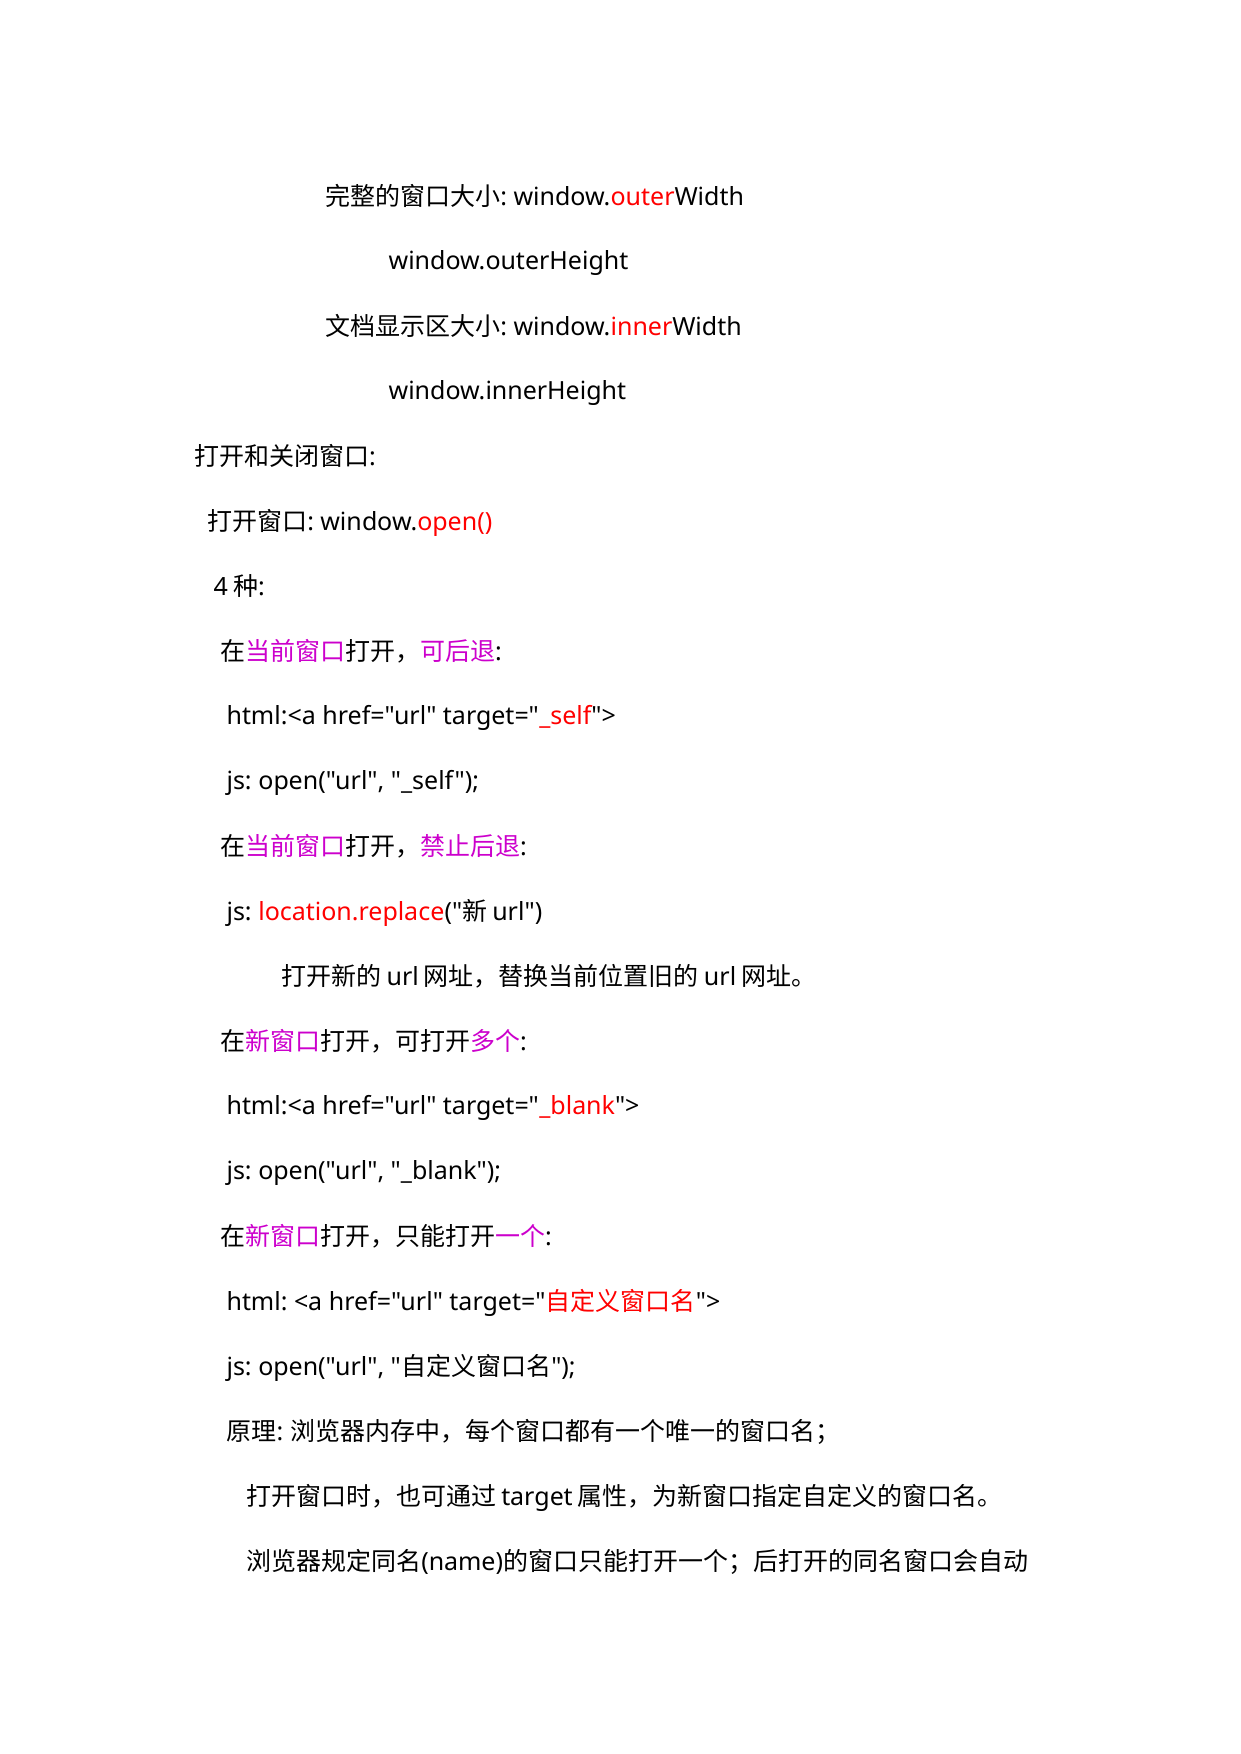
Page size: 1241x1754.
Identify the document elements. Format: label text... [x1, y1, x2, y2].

text window.innerHeight [187, 357, 1053, 422]
text 在新窗口打开，只能打开一个: [187, 1202, 1053, 1267]
text js: location.replace("新url") [187, 877, 1053, 942]
text 打开新的url网址，替换当前位置旧的url网址。 [187, 942, 1053, 1007]
text 完整的窗口大小: window.outerWidth [187, 162, 1053, 227]
text js: open("url", "自定义窗口名"); [187, 1332, 1053, 1397]
text html: <a href="url" target="自定义窗口名"> [187, 1267, 1053, 1332]
text 4种: [187, 552, 1053, 617]
text 在当前窗口打开，可后退: [187, 617, 1053, 682]
text 在当前窗口打开，禁止后退: [187, 812, 1053, 877]
text 原理: 浏览器内存中，每个窗口都有一个唯一的窗口名； [187, 1397, 1053, 1462]
text 打开和关闭窗口: [187, 422, 1053, 487]
text 文档显示区大小: window.innerWidth [187, 292, 1053, 357]
text window.outerHeight [187, 227, 1053, 292]
text html:<a href="url" target="_self"> [187, 682, 1053, 747]
text js: open("url", "_self"); [187, 747, 1053, 812]
text html:<a href="url" target="_blank"> [187, 1072, 1053, 1137]
text 浏览器规定同名(name)的窗口只能打开一个；后打开的同名窗口会自动将先打开的同名窗口覆盖掉。 [187, 1527, 1053, 1592]
text 在新窗口打开，可打开多个: [187, 1007, 1053, 1072]
text 打开窗口时，也可通过target属性，为新窗口指定自定义的窗口名。 [187, 1462, 1053, 1527]
text js: open("url", "_blank"); [187, 1137, 1053, 1202]
text 打开窗口: window.open() [187, 487, 1053, 552]
